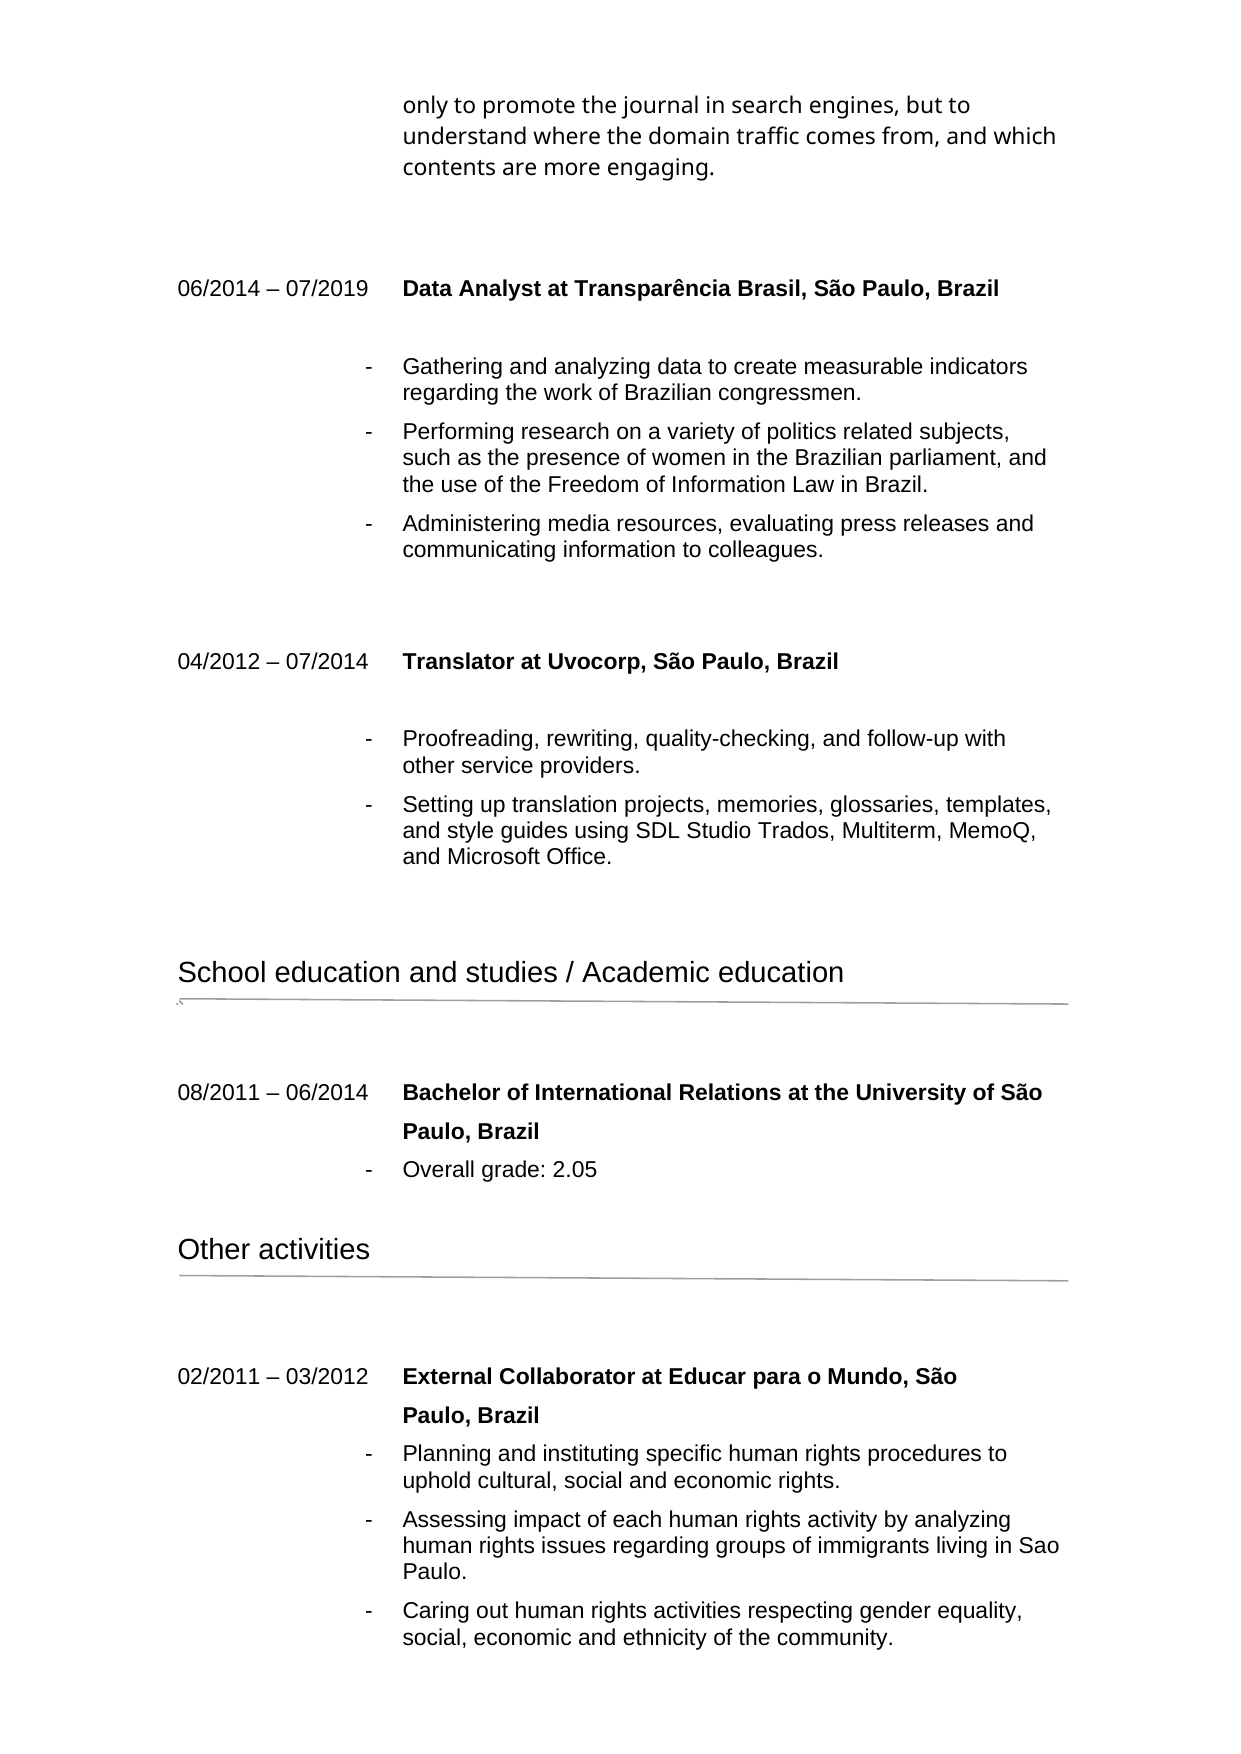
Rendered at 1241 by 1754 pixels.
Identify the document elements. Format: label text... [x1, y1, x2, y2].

list Overall grade: 2.05 [365, 1156, 1063, 1183]
text School education and studies / Academic education [177, 955, 1063, 988]
list Gathering and analyzing data to create measurable indicators regarding the work of Brazilian congressmen. [365, 353, 1063, 405]
text 02/2011 – 03/2012 External Collaborator at Educar para o Mundo, São [177, 1363, 1063, 1389]
list Performing research on a variety of politics related subjects, such as the presence of women in the Brazilian parliament, and the use of the Freedom of Information Law in Brazil. [365, 418, 1063, 497]
list Caring out human rights activities respecting gender equality, social, economic and ethnicity of the community. [365, 1597, 1063, 1650]
text 08/2011 – 06/2014 Bachelor of International Relations at the University of São [177, 1079, 1063, 1105]
text Paulo, Brazil [327, 1118, 1063, 1144]
text 06/2014 – 07/2019 Data Analyst at Transparência Brasil, São Paulo, Brazil [177, 275, 1063, 301]
text 04/2012 – 07/2014 Translator at Uvocorp, São Paulo, Brazil [177, 648, 1063, 674]
text Paulo, Brazil [327, 1402, 1063, 1428]
list Assessing impact of each human rights activity by analyzing human rights issues regarding groups of immigrants living in Sao Paulo. [365, 1506, 1063, 1585]
list Proofreading, rewriting, quality-checking, and follow-up with other service providers. [365, 725, 1063, 778]
list Setting up translation projects, memories, glossaries, templates, and style guides using SDL Studio Trados, Multiterm, MemoQ, and Microsoft Office. [365, 791, 1063, 869]
list Administering media resources, evaluating press releases and communicating information to colleagues. [365, 509, 1063, 562]
list Planning and instituting specific human rights procedures to uphold cultural, social and economic rights. [365, 1440, 1063, 1493]
text Other activities [177, 1232, 1063, 1265]
